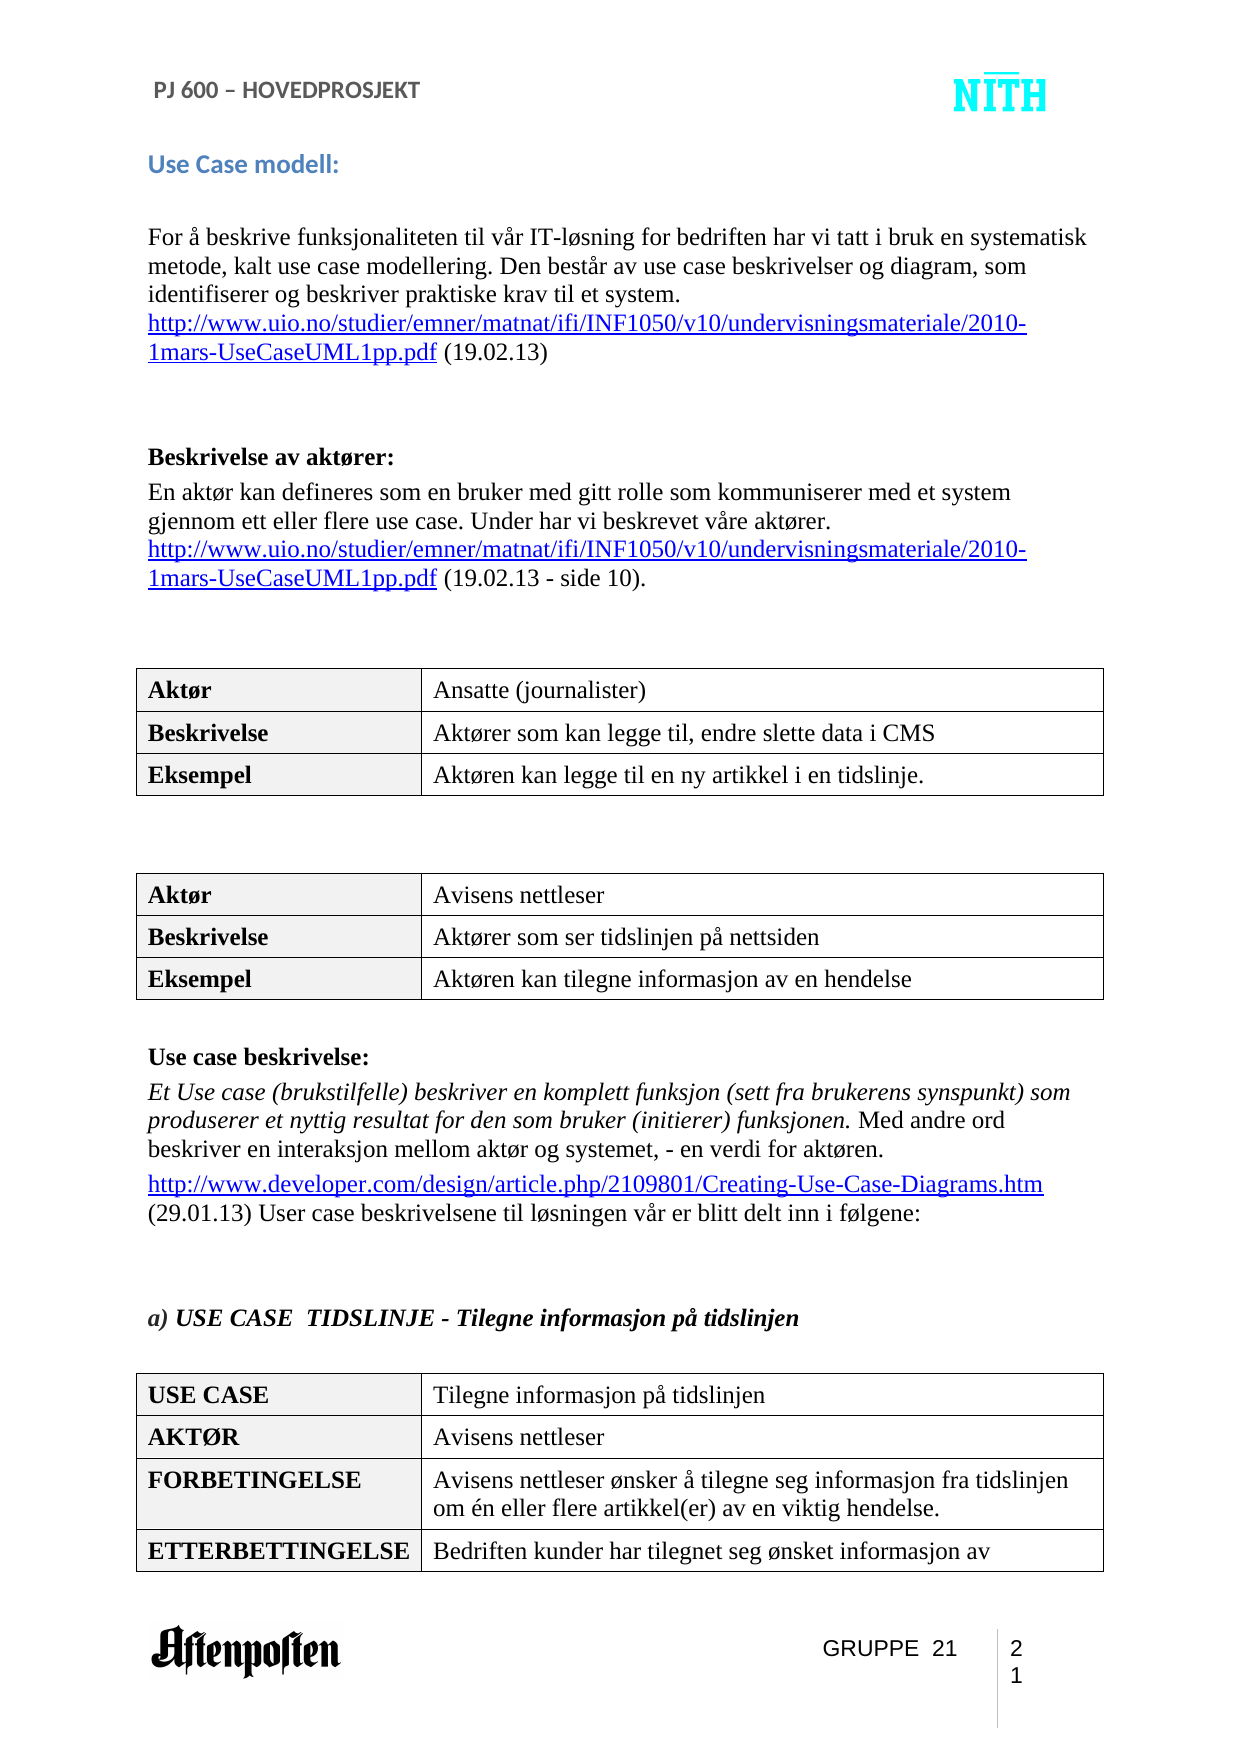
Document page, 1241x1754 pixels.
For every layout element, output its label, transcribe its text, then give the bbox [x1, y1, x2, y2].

picture [147, 1622, 346, 1681]
table_header Aktør [137, 874, 421, 915]
text En aktør kan defineres som en bruker med gitt rolle som kommuniserer med et system gjennom ett eller flere use case. Under har vi beskrevet våre aktører. http://www.uio.no/studier/emner/matnat/ifi/INF1050/v10/undervisningsmateriale/2010-1mars-UseCaseUML1pp.pdf (19.02.13 - side 10). [148, 477, 1092, 592]
text For å beskrive funksjonaliteten til vår IT-løsning for bedriften har vi tatt i bruk en systematisk metode, kalt use case modellering. Den består av use case beskrivelser og diagram, som identifiserer og beskriver praktiske krav til et system. http://www.uio.no/studier/emner/matnat/ifi/INF1050/v10/undervisningsmateriale/2010-1mars-UseCaseUML1pp.pdf (19.02.13) [148, 222, 1092, 366]
text http://www.developer.com/design/article.php/2109801/Creating-Use-Case-Diagrams.htm (29.01.13) User case beskrivelsene til løsningen vår er blitt delt inn i følgene: [148, 1169, 1092, 1227]
table_cell Bedriften kunder har tilegnet seg ønsket informasjon av hendelsen(e). [422, 1530, 1103, 1571]
table_cell Aktøren kan legge til en ny artikkel i en tidslinje. [422, 754, 1103, 795]
table_header Aktør [137, 669, 421, 711]
table_cell Avisens nettleser ønsker å tilegne seg informasjon fra tidslinjen om én eller flere artikkel(er) av en viktig hendelse. [422, 1459, 1103, 1528]
table_header Ansatte (journalister) [422, 669, 1103, 711]
table_header Avisens nettleser [422, 874, 1103, 915]
table_cell Aktører som ser tidslinjen på nettsiden [422, 916, 1103, 957]
table_cell Beskrivelse [137, 916, 421, 957]
table_cell ETTERBETTINGELSE [137, 1530, 421, 1571]
table_cell Eksempel [137, 958, 421, 999]
table_cell Aktører som kan legge til, endre slette data i CMS [422, 712, 1103, 753]
table_cell FORBETINGELSE [137, 1459, 421, 1528]
text Beskrivelse av aktører: [148, 442, 1092, 471]
table_cell Beskrivelse [137, 712, 421, 753]
table_cell Aktøren kan tilegne informasjon av en hendelse [422, 958, 1103, 999]
text Use case beskrivelse: [148, 1042, 1092, 1070]
table_cell Avisens nettleser [422, 1416, 1103, 1457]
picture [953, 72, 1046, 115]
text Use Case modell: [148, 148, 1092, 181]
text Et Use case (brukstilfelle) beskriver en komplett funksjon (sett fra brukerens synspunkt) som produserer et nyttig resultat for den som bruker (initierer) funksjonen. Med andre ord beskriver en interaksjon mellom aktør og systemet, - en verdi for aktøren. [148, 1077, 1092, 1163]
table_cell AKTØR [137, 1416, 421, 1457]
text a) USE CASE TIDSLINJE - Tilegne informasjon på tidslinjen [148, 1303, 1092, 1332]
table_header USE CASE [137, 1374, 421, 1415]
table_cell Eksempel [137, 754, 421, 795]
table_header Tilegne informasjon på tidslinjen [422, 1374, 1103, 1415]
